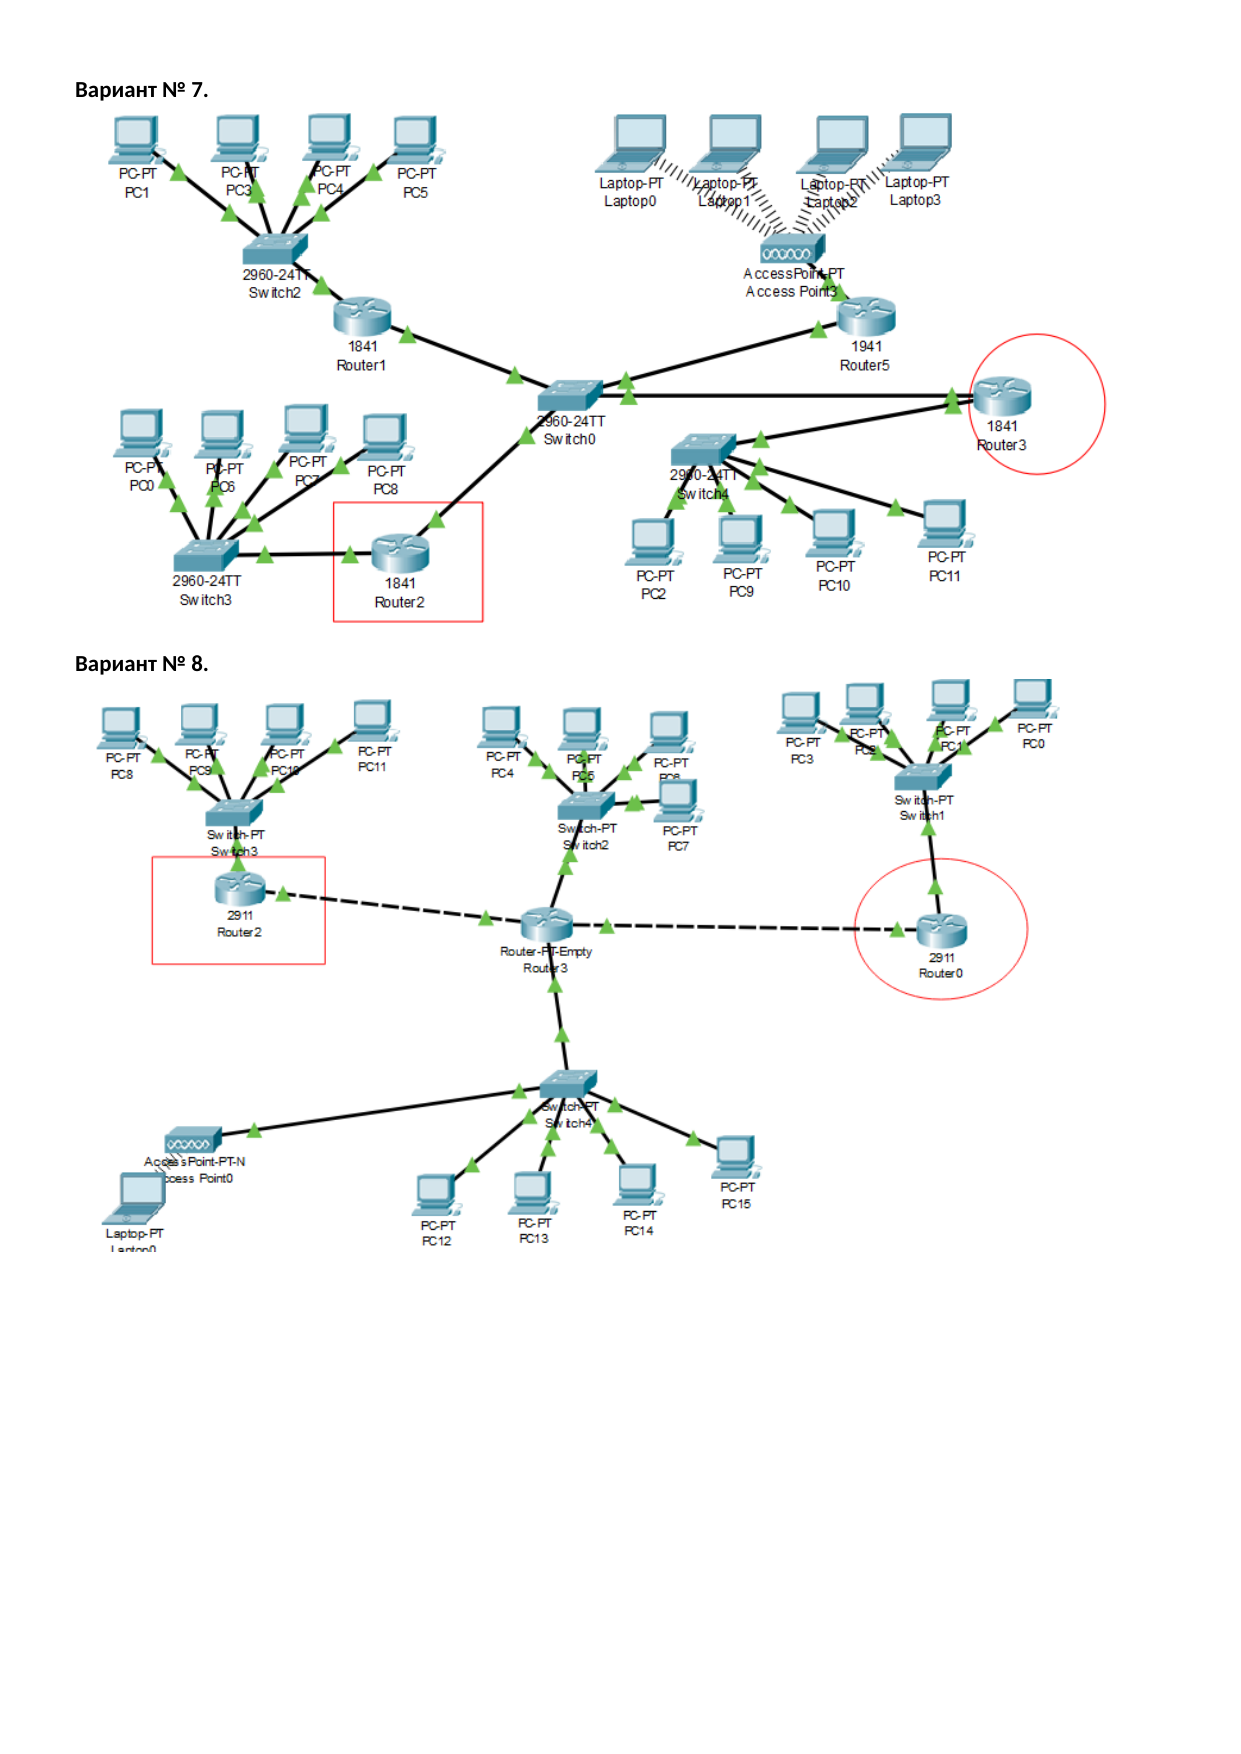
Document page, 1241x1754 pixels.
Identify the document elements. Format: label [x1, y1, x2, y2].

picture [75, 679, 1166, 1252]
picture [75, 105, 1166, 648]
